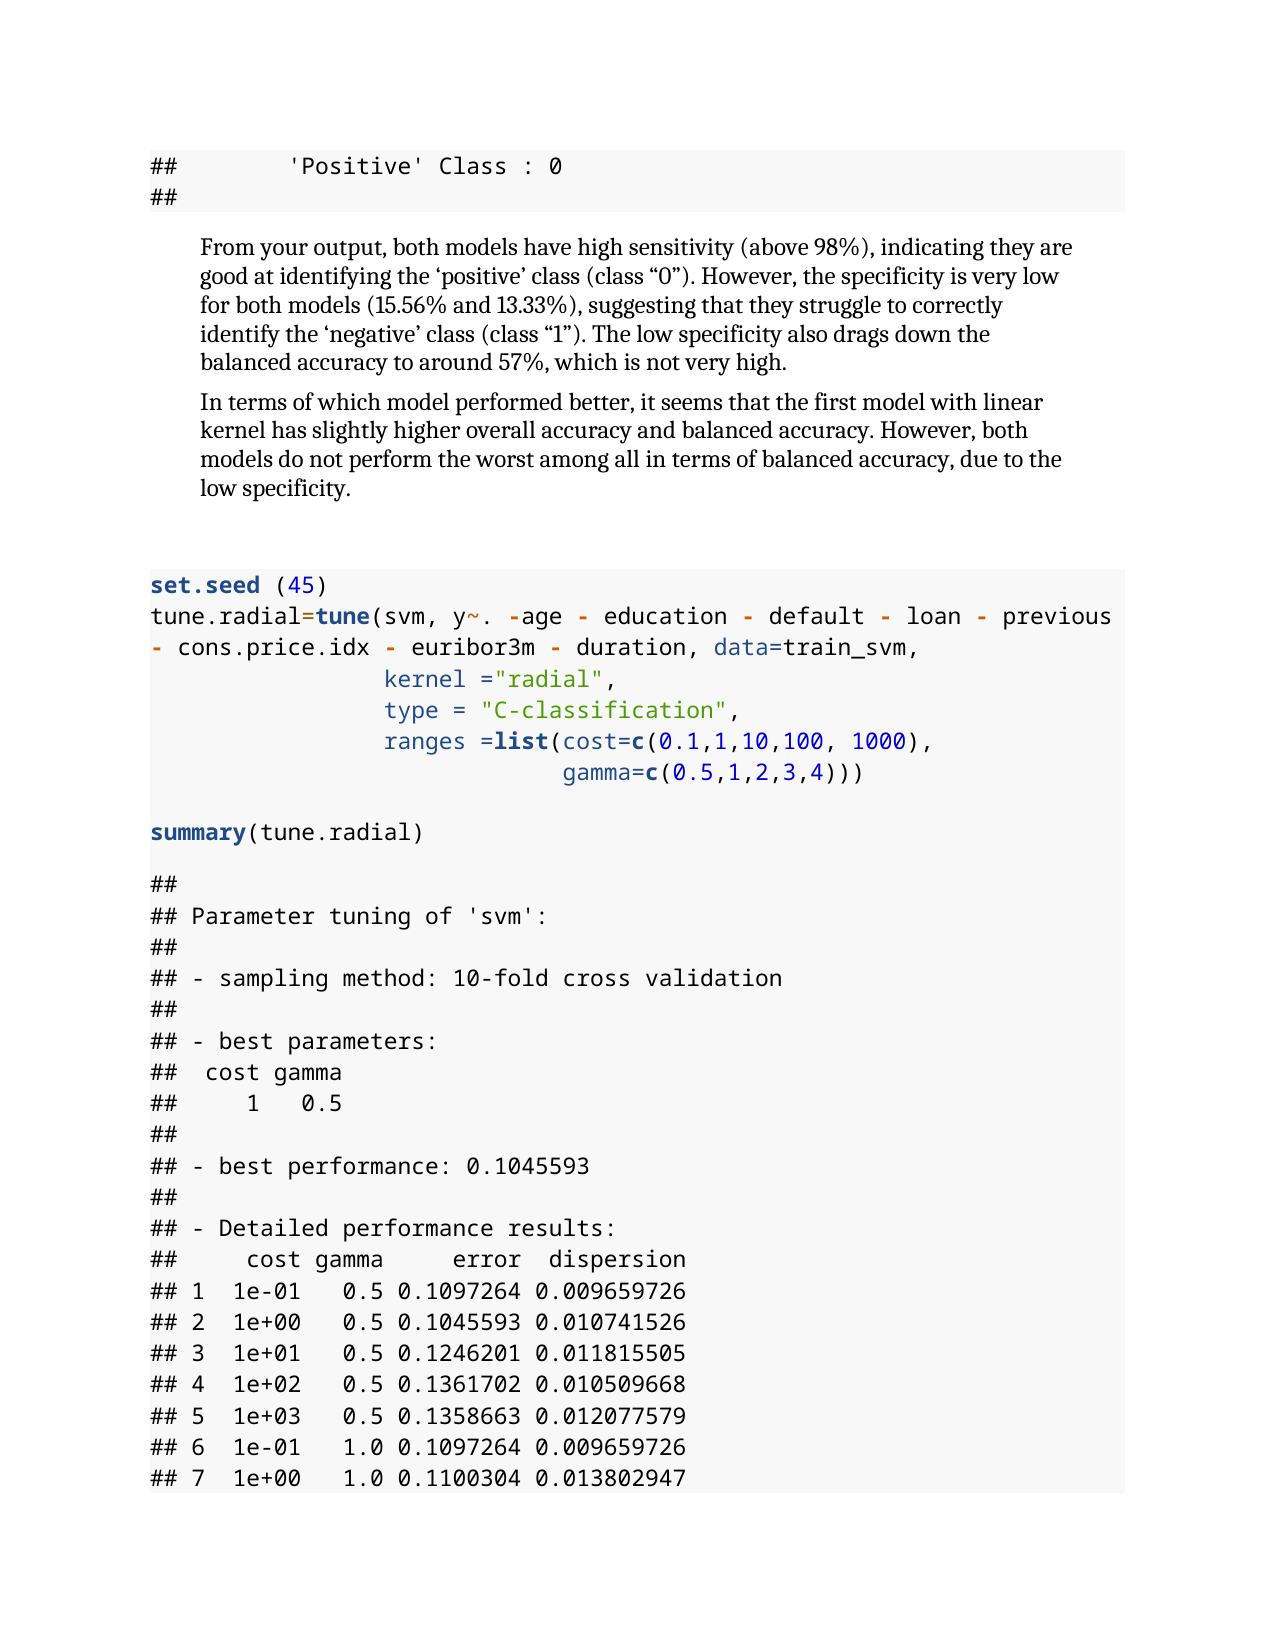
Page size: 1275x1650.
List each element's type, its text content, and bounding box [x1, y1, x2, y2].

text set.seed (45) tune.radial=tune(svm, y~. -age - education - default - loan - previous - cons.price.idx - euribor3m - duration, data=train_svm, kernel ="radial", type = "C-classification", ranges =list(cost=c(0.1,1,10,100, 1000), gamma=c(0.5,1,2,3,4))) summary(tune.radial) [150, 569, 1125, 847]
text From your output, both models have high sensitivity (above 98%), indicating they are good at identifying the ‘positive’ class (class “0”). However, the specificity is very low for both models (15.56% and 13.33%), suggesting that they struggle to correctly identify the ‘negative’ class (class “1”). The low specificity also drags down the balanced accuracy to around 57%, which is not very high. [200, 233, 1075, 377]
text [150, 150, 1125, 212]
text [150, 868, 1125, 1493]
text In terms of which model performed better, it seems that the first model with linear kernel has slightly higher overall accuracy and balanced accuracy. However, both models do not perform the worst among all in terms of balanced accuracy, due to the low specificity. [200, 387, 1075, 502]
